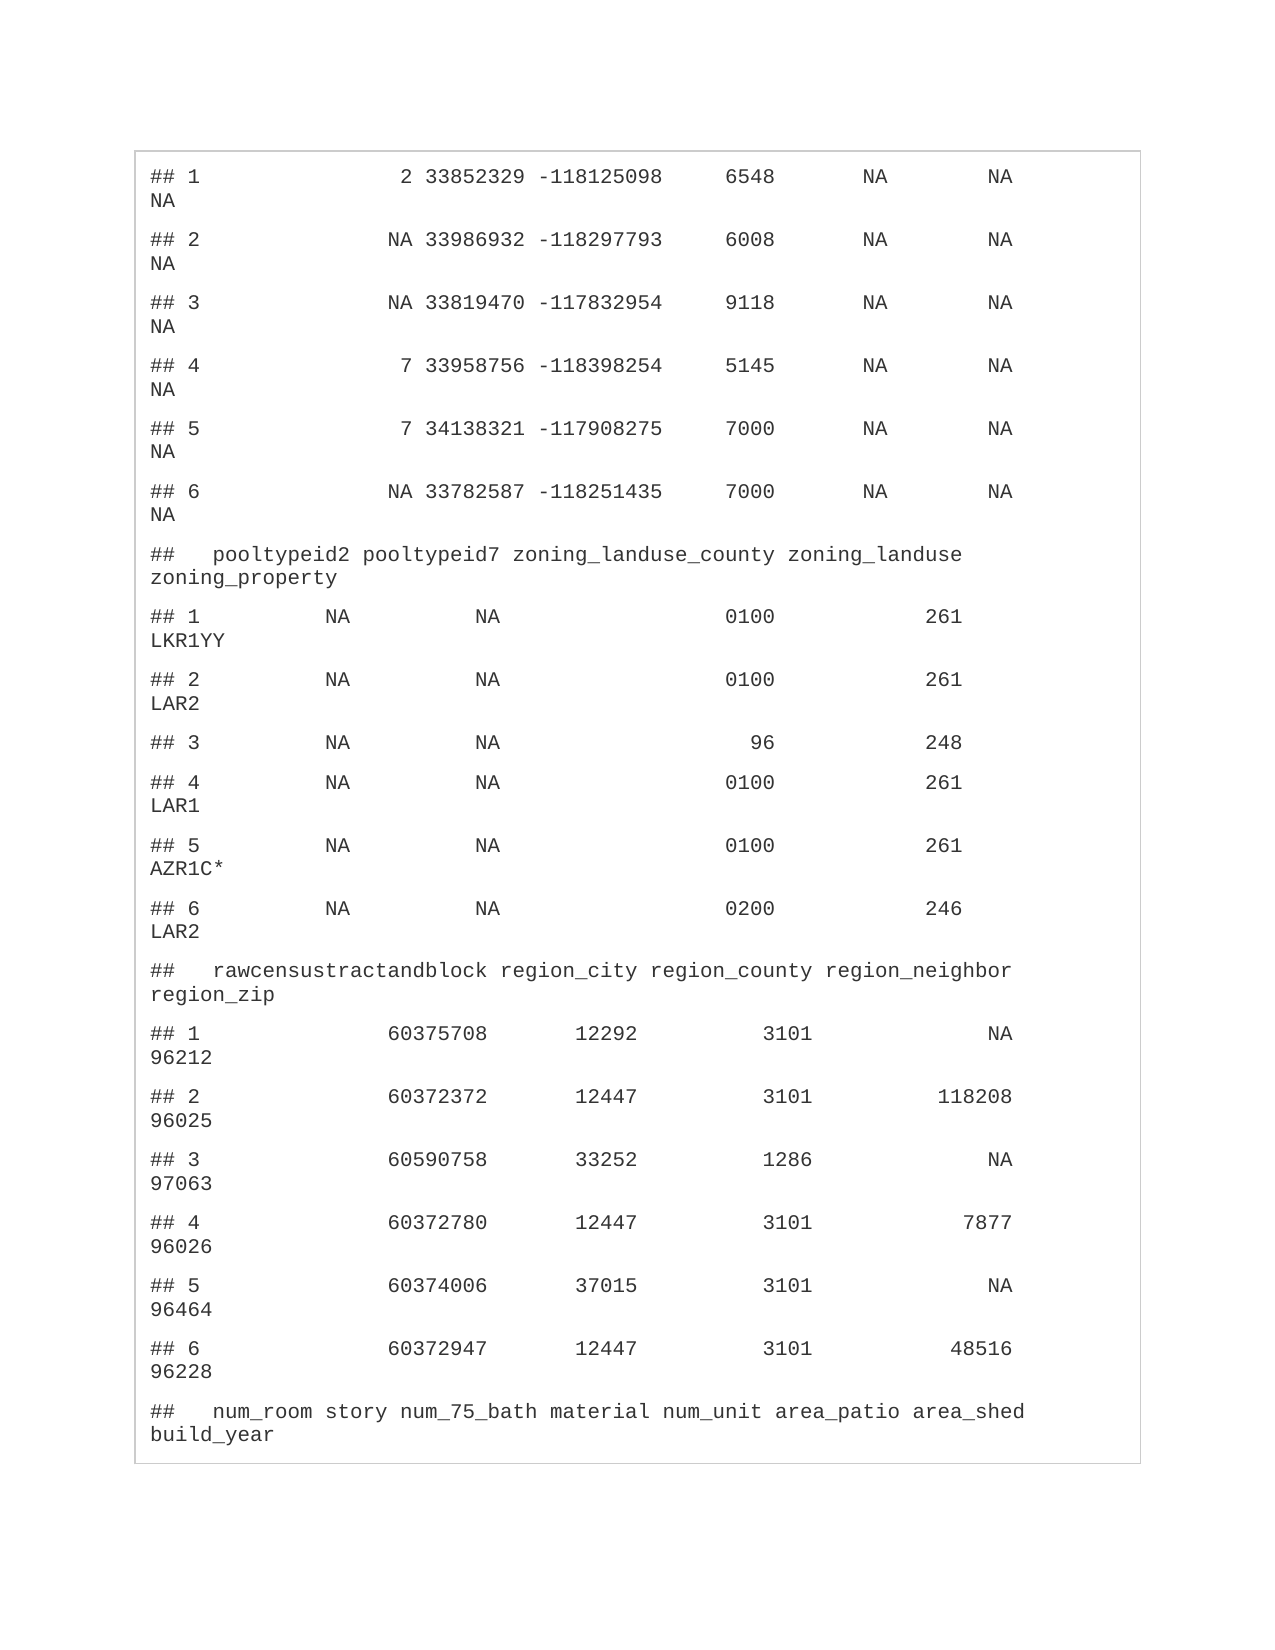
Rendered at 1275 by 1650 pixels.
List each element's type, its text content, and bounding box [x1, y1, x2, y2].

text ## 2 NA NA 0100 261 LAR2 [136, 653, 1140, 716]
text ## pooltypeid2 pooltypeid7 zoning_landuse_county zoning_landuse zoning_property [136, 527, 1140, 590]
text ## 5 NA NA 0100 261 AZR1C* [136, 818, 1140, 881]
text ## 3 60590758 33252 1286 NA 97063 [136, 1133, 1140, 1196]
text ## 6 NA 33782587 -118251435 7000 NA NA NA [136, 464, 1140, 527]
text ## 6 NA NA 0200 246 LAR2 [136, 881, 1140, 944]
text ## 4 60372780 12447 3101 7877 96026 [136, 1196, 1140, 1259]
text ## 2 60372372 12447 3101 118208 96025 [136, 1070, 1140, 1133]
text ## 1 2 33852329 -118125098 6548 NA NA NA [136, 152, 1140, 213]
text ## 3 NA NA 96 248 [136, 716, 1140, 756]
text ## 4 NA NA 0100 261 LAR1 [136, 756, 1140, 818]
text ## 6 60372947 12447 3101 48516 96228 [136, 1322, 1140, 1385]
text ## 1 60375708 12292 3101 NA 96212 [136, 1007, 1140, 1070]
text ## 2 NA 33986932 -118297793 6008 NA NA NA [136, 213, 1140, 276]
text ## 4 7 33958756 -118398254 5145 NA NA NA [136, 339, 1140, 402]
text ## 3 NA 33819470 -117832954 9118 NA NA NA [136, 276, 1140, 339]
text ## 5 60374006 37015 3101 NA 96464 [136, 1259, 1140, 1322]
text ## 1 NA NA 0100 261 LKR1YY [136, 590, 1140, 653]
text ## num_room story num_75_bath material num_unit area_patio area_shed build_year [136, 1385, 1140, 1463]
text ## 5 7 34138321 -117908275 7000 NA NA NA [136, 402, 1140, 464]
text ## rawcensustractandblock region_city region_county region_neighbor region_zip [136, 944, 1140, 1007]
